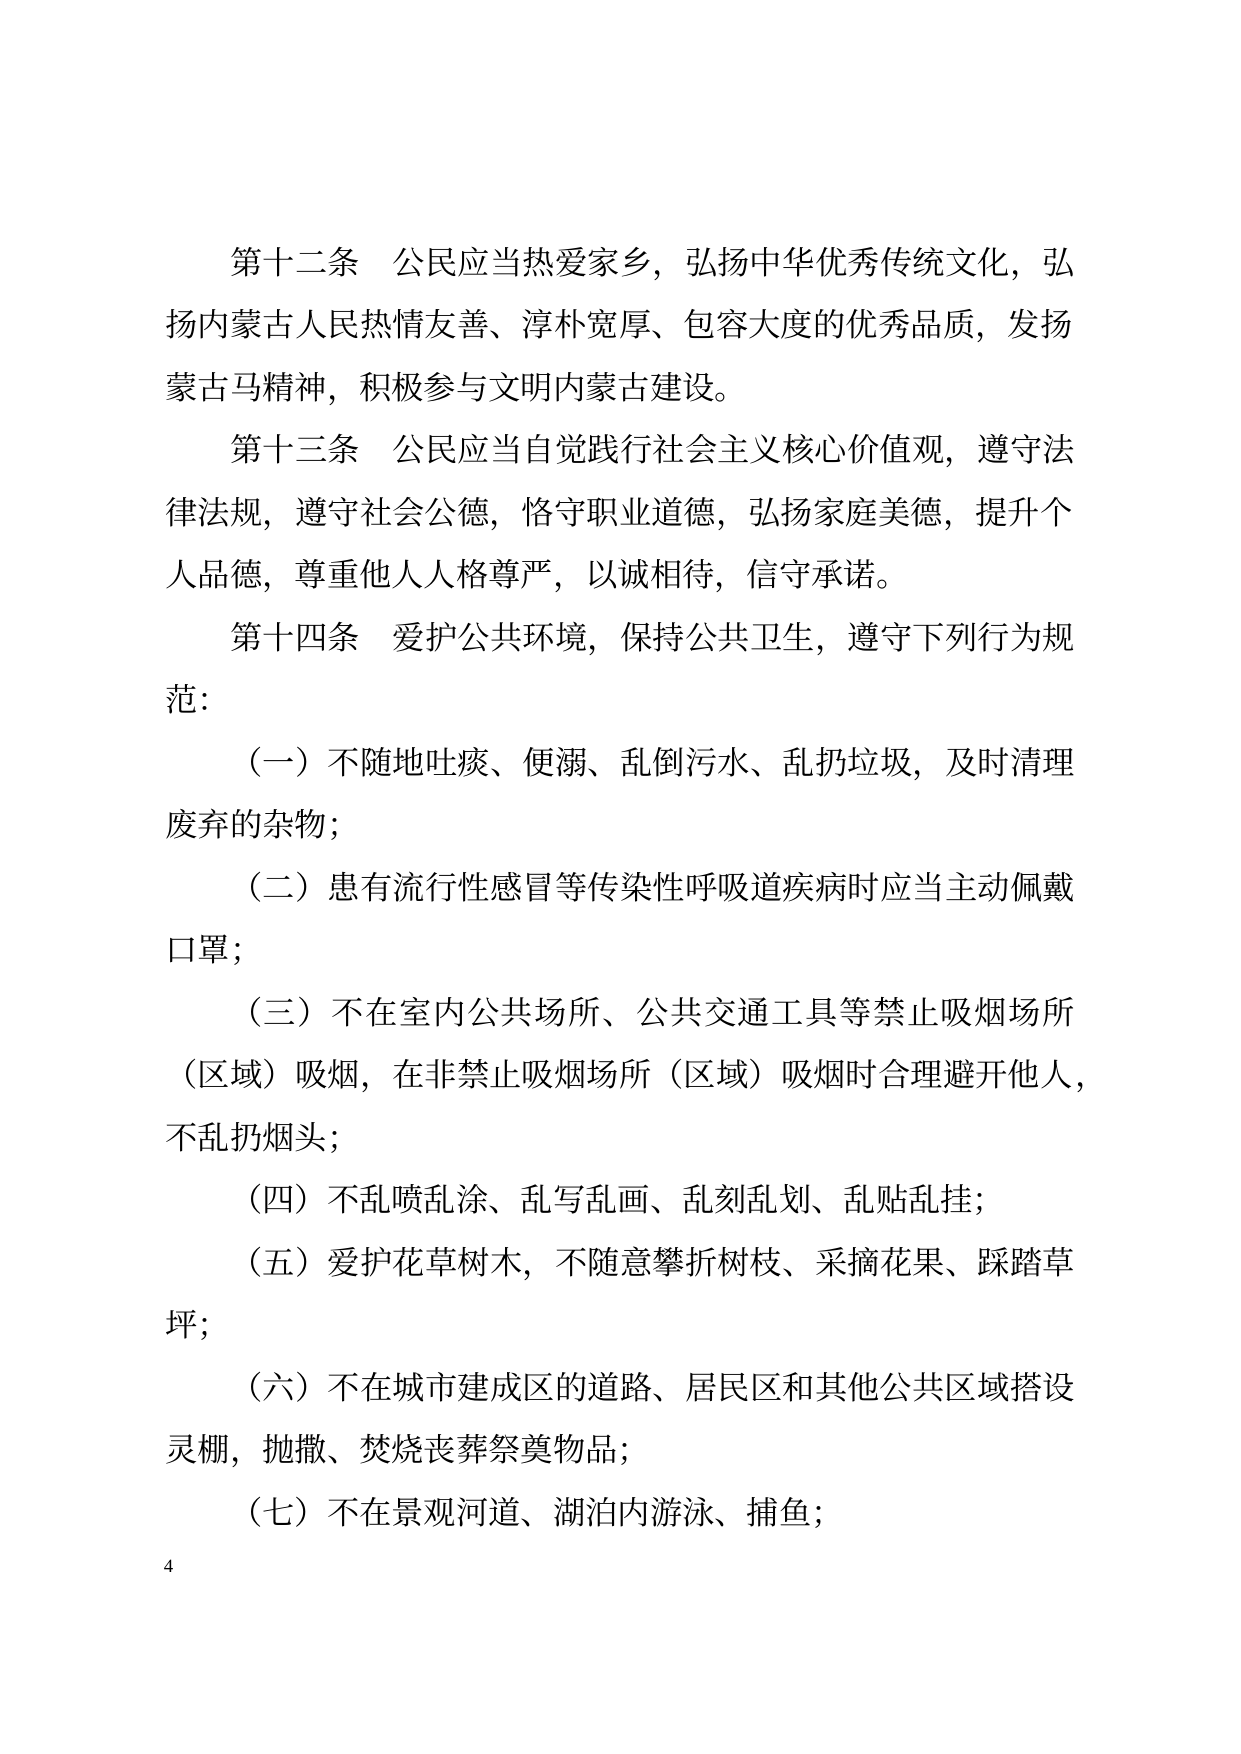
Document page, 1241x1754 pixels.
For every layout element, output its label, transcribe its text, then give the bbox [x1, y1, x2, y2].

text （五）爱护花草树木，不随意攀折树枝、采摘花果、踩踏草坪； [165, 1224, 1075, 1349]
text （三）不在室内公共场所、公共交通工具等禁止吸烟场所（区域）吸烟，在非禁止吸烟场所（区域）吸烟时合理避开他人，不乱扔烟头； [165, 974, 1075, 1162]
text （四）不乱喷乱涂、乱写乱画、乱刻乱划、乱贴乱挂； [165, 1162, 1075, 1224]
text （六）不在城市建成区的道路、居民区和其他公共区域搭设灵棚，抛撒、焚烧丧葬祭奠物品； [165, 1349, 1075, 1474]
text （二）患有流行性感冒等传染性呼吸道疾病时应当主动佩戴口罩； [165, 849, 1075, 974]
text 第十三条 公民应当自觉践行社会主义核心价值观，遵守法律法规，遵守社会公德，恪守职业道德，弘扬家庭美德，提升个人品德，尊重他人人格尊严，以诚相待，信守承诺。 [165, 412, 1075, 599]
text （一）不随地吐痰、便溺、乱倒污水、乱扔垃圾，及时清理废弃的杂物； [165, 724, 1075, 849]
text 第十二条 公民应当热爱家乡，弘扬中华优秀传统文化，弘扬内蒙古人民热情友善、淳朴宽厚、包容大度的优秀品质，发扬蒙古马精神，积极参与文明内蒙古建设。 [165, 224, 1075, 412]
text （七）不在景观河道、湖泊内游泳、捕鱼； [165, 1474, 1075, 1537]
text 第十四条 爱护公共环境，保持公共卫生，遵守下列行为规范： [165, 599, 1075, 724]
